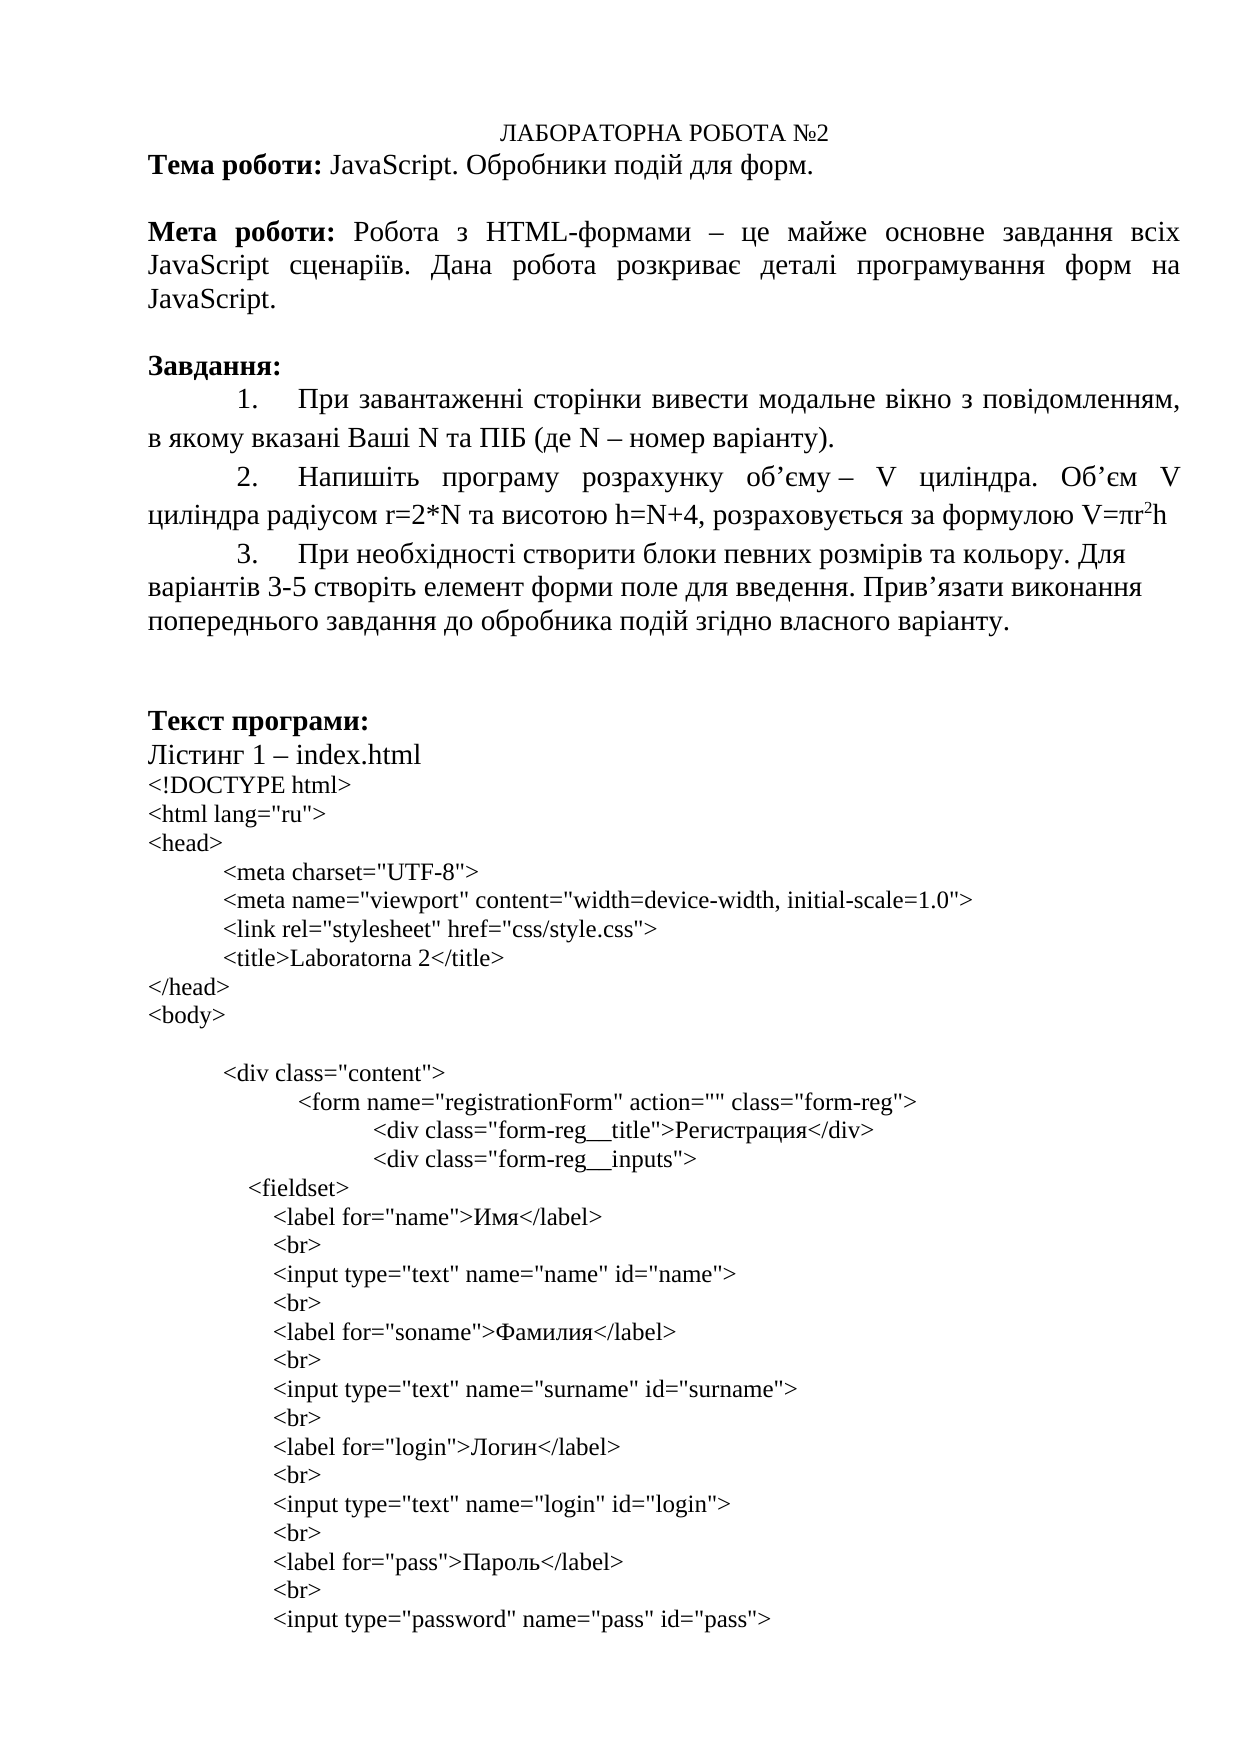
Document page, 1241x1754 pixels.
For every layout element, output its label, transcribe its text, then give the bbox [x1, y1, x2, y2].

text Тема роботи: JavaScript. Обробники подій для форм. [148, 147, 1181, 180]
text Мета роботи: Робота з HTML-формами – це майже основне завдання всіх JavaScript сценаріїв. Дана робота розкриває деталі програмування форм на JavaScript. [148, 214, 1181, 314]
text <br> [148, 1288, 1181, 1317]
text <div class="form-reg__inputs"> [148, 1144, 1181, 1173]
text <input type="text" name="login" id="login"> [148, 1489, 1181, 1518]
text Завдання: [148, 348, 1181, 382]
text <head> [148, 828, 1181, 857]
text <link rel="stylesheet" href="css/style.css"> [148, 914, 1181, 943]
text <form name="registrationForm" action="" class="form-reg"> [148, 1087, 1181, 1116]
text <title>Laboratorna 2</title> [148, 943, 1181, 972]
text Лабораторна робота №2 [148, 118, 1181, 147]
text <br> [148, 1576, 1181, 1604]
list При завантаженні сторінки вивести модальне вікно з повідомленням, в якому вказані Ваші N та ПІБ (де N – номер варіанту). [148, 382, 1181, 454]
text <label for="pass">Пароль</label> [148, 1547, 1181, 1576]
text <meta name="viewport" content="width=device-width, initial-scale=1.0"> [148, 886, 1181, 914]
text <br> [148, 1518, 1181, 1547]
list При необхідності створити блоки певних розмірів та кольору. Для варіантів 3-5 створіть елемент форми поле для введення. Прив’язати виконання попереднього завдання до обробника подій згідно власного варіанту. [148, 536, 1181, 636]
text Лістинг 1 – index.html [148, 737, 1181, 771]
text <!DOCTYPE html> [148, 771, 1181, 799]
text <br> [148, 1461, 1181, 1489]
text <input type="text" name="surname" id="surname"> [148, 1374, 1181, 1403]
text <fieldset> [148, 1173, 1181, 1202]
text <input type="text" name="name" id="name"> [148, 1259, 1181, 1288]
text <label for="soname">Фамилия</label> [148, 1317, 1181, 1346]
text <br> [148, 1403, 1181, 1432]
text </head> [148, 972, 1181, 1001]
text <input type="password" name="pass" id="pass"> [148, 1604, 1181, 1633]
text <meta charset="UTF-8"> [148, 857, 1181, 886]
list Напишіть програму розрахунку об’єму – V циліндра. Об’єм V циліндра радіусом r=2*N та висотою h=N+4, розраховується за формулою V=πr2h [148, 459, 1181, 531]
text <br> [148, 1231, 1181, 1259]
text <label for="login">Логин</label> [148, 1432, 1181, 1461]
text <br> [148, 1346, 1181, 1374]
text Текст програми: [148, 703, 1181, 737]
text <label for="name">Имя</label> [148, 1202, 1181, 1231]
text <body> [148, 1001, 1181, 1029]
text <html lang="ru"> [148, 799, 1181, 828]
text <div class="form-reg__title">Регистрация</div> [148, 1116, 1181, 1144]
text <div class="content"> [148, 1058, 1181, 1087]
